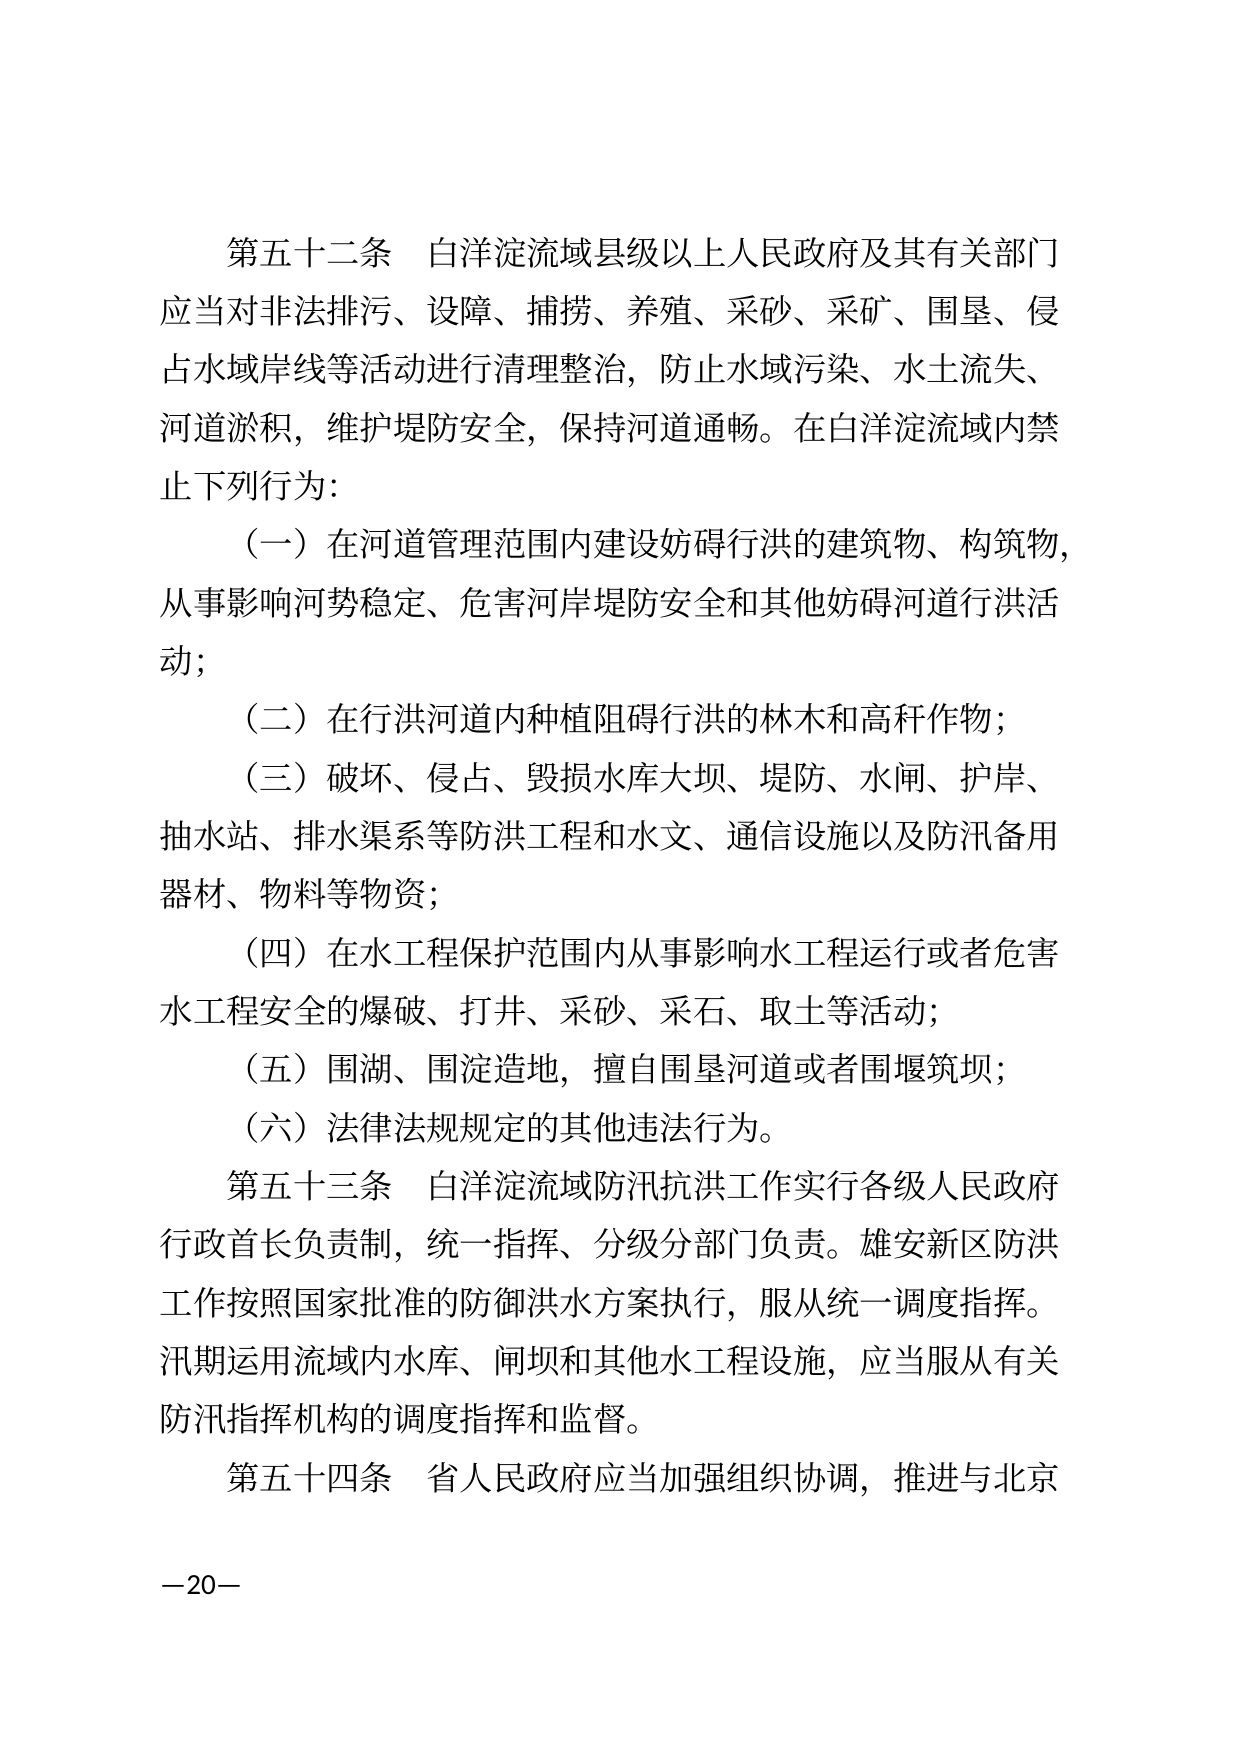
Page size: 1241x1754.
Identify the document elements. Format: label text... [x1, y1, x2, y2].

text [159, 1443, 1081, 1502]
text 第五十三条 白洋淀流域防汛抗洪工作实行各级人民政府行政首长负责制，统一指挥、分级分部门负责。雄安新区防洪工作按照国家批准的防御洪水方案执行，服从统一调度指挥。汛期运用流域内水库、闸坝和其他水工程设施，应当服从有关防汛指挥机构的调度指挥和监督。 [159, 1152, 1081, 1443]
text （三）破坏、侵占、毁损水库大坝、堤防、水闸、护岸、抽水站、排水渠系等防洪工程和水文、通信设施以及防汛备用器材、物料等物资； [159, 743, 1081, 918]
text （四）在水工程保护范围内从事影响水工程运行或者危害水工程安全的爆破、打井、采砂、采石、取土等活动； [159, 918, 1081, 1035]
text （二）在行洪河道内种植阻碍行洪的林木和高秆作物； [159, 685, 1081, 743]
text （一）在河道管理范围内建设妨碍行洪的建筑物、构筑物，从事影响河势稳定、危害河岸堤防安全和其他妨碍河道行洪活动； [159, 510, 1081, 685]
text （五）围湖、围淀造地，擅自围垦河道或者围堰筑坝； [159, 1035, 1081, 1093]
text 第五十二条 白洋淀流域县级以上人民政府及其有关部门应当对非法排污、设障、捕捞、养殖、采砂、采矿、围垦、侵占水域岸线等活动进行清理整治，防止水域污染、水土流失、河道淤积，维护堤防安全，保持河道通畅。在白洋淀流域内禁止下列行为： [159, 218, 1081, 510]
text （六）法律法规规定的其他违法行为。 [159, 1093, 1081, 1152]
